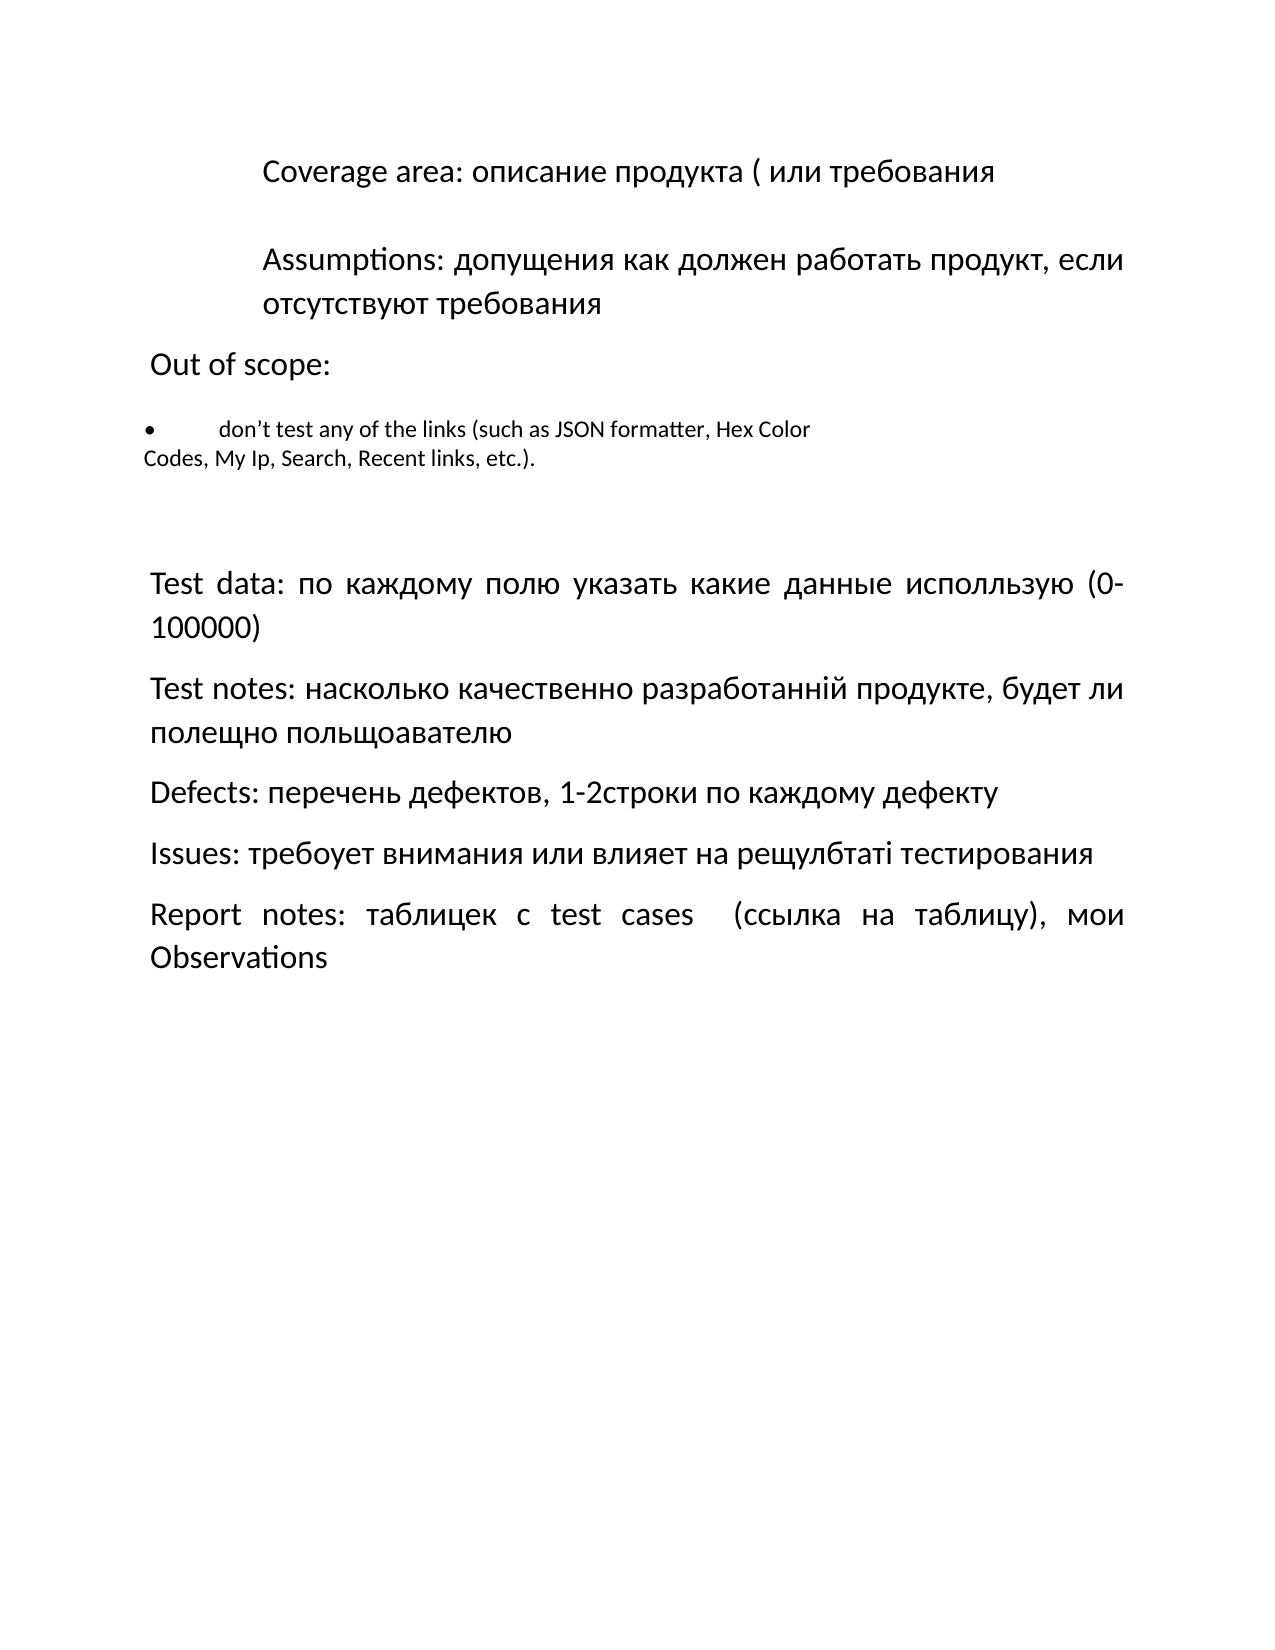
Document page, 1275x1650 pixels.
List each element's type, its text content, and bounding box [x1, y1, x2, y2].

list Assumptions: допущения как должен работать продукт, если отсутствуют требования [262, 238, 1125, 323]
text Test data: по каждому полю указать какие данные исполльзую (0-100000) [150, 562, 1125, 647]
text Out of scope: [150, 342, 1125, 383]
list Coverage area: описание продукта ( или требования [262, 150, 1125, 191]
text Defects: перечень дефектов, 1-2строки по каждому дефекту [150, 771, 1125, 812]
text Test notes: насколько качественно разработанній продукте, будет ли полещно польщоавателю [150, 667, 1125, 751]
table_header don’t test any of the links (such as JSON formatter, Hex Color Codes, My Ip, Search, Recent links, etc.). [133, 383, 888, 502]
text Report notes: таблицек с test cases (ссылка на таблицу), мои Observations [150, 893, 1125, 977]
text Issues: требоует внимания или влияет на рещулбтаті тестирования [150, 832, 1125, 873]
